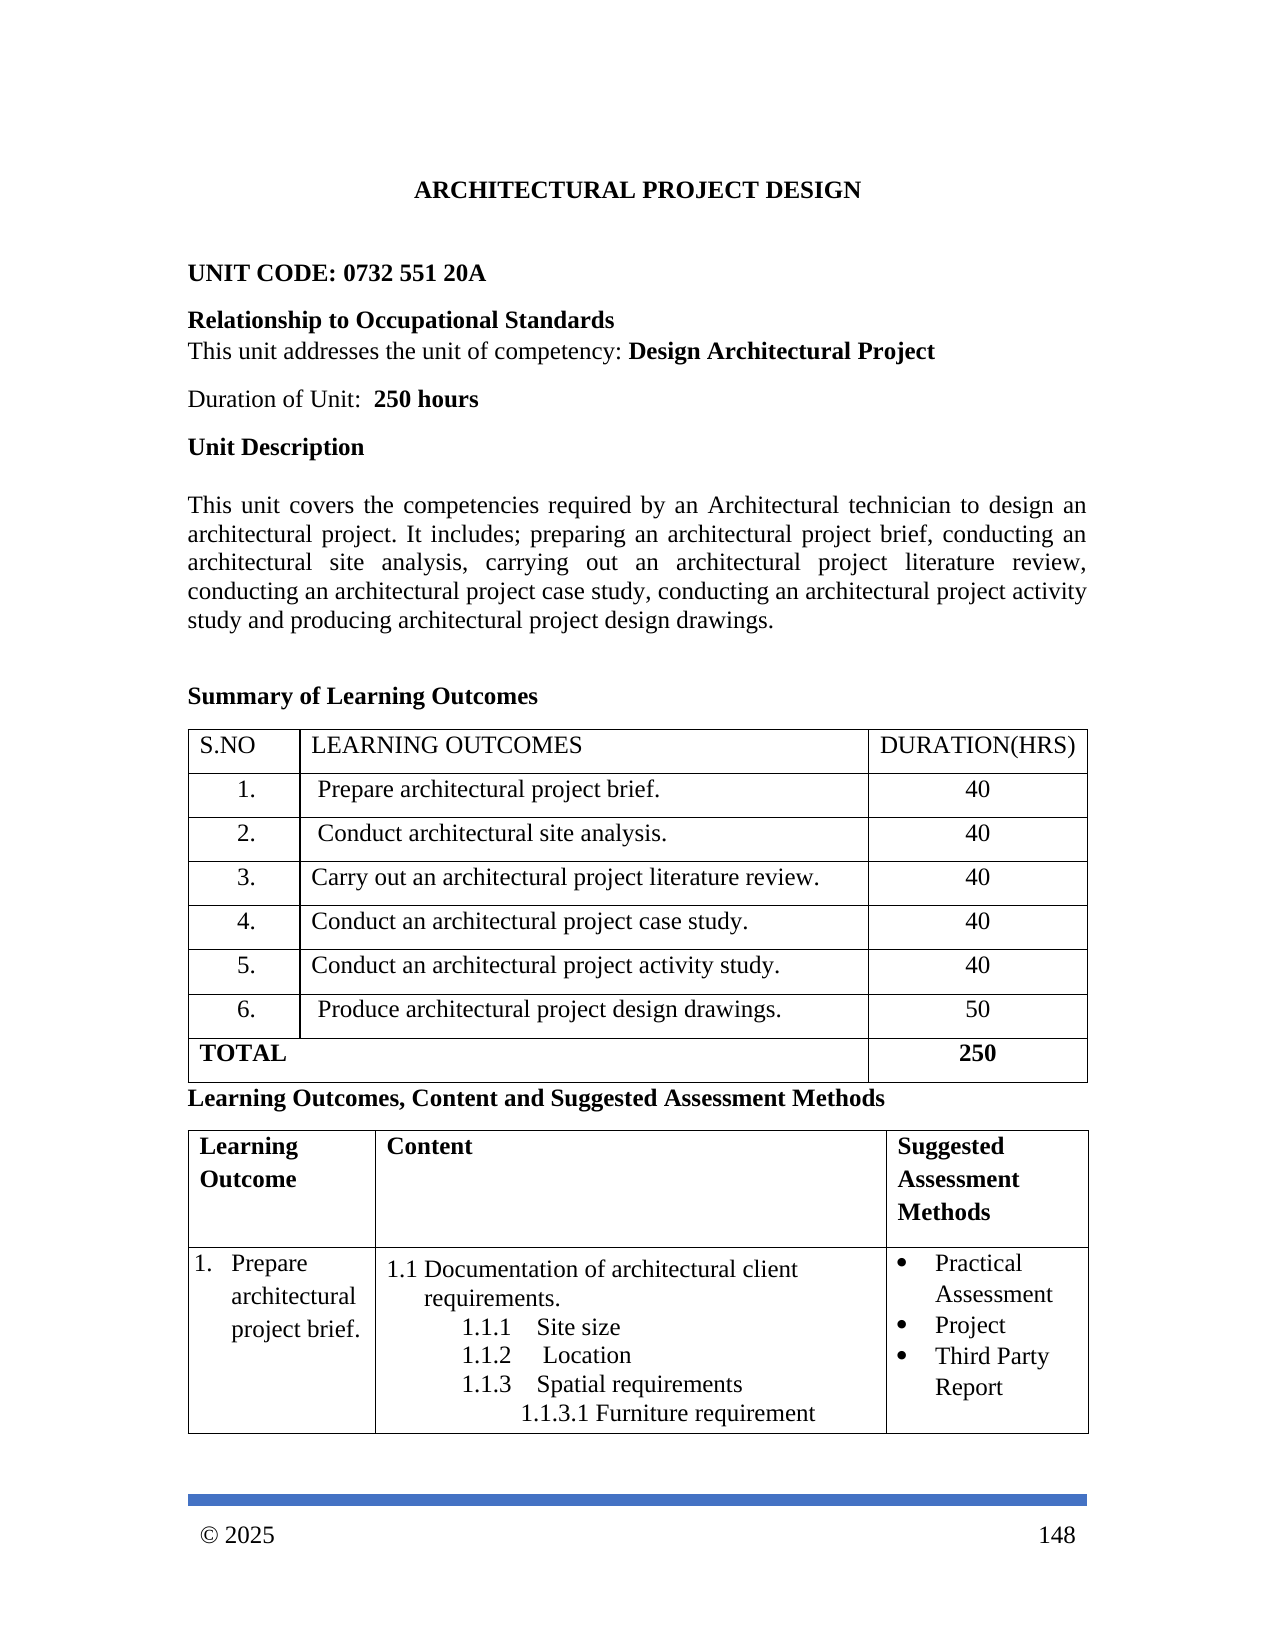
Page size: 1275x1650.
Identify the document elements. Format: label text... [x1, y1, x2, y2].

text Relationship to Occupational Standards [187, 305, 1087, 334]
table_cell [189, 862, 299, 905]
text Summary of Learning Outcomes [187, 681, 1087, 710]
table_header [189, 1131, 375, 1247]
subtitle ARCHITECTURAL PROJECT DESIGN [187, 175, 1087, 204]
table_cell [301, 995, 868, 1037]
text Learning Outcomes, Content and Suggested Assessment Methods [187, 1083, 1087, 1111]
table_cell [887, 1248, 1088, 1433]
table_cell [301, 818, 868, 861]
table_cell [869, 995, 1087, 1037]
text Duration of Unit: 250 hours [187, 384, 1087, 413]
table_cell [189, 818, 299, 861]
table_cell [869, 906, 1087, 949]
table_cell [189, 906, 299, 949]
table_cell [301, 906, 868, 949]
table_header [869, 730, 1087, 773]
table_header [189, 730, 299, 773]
text This unit covers the competencies required by an Architectural technician to design an architectural project. It includes; preparing an architectural project brief, conducting an architectural site analysis, carrying out an architectural project literature review, conducting an architectural project case study, conducting an architectural project activity study and producing architectural project design drawings. [187, 490, 1087, 634]
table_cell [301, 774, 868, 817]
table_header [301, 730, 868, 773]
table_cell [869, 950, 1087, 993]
text Unit Description [187, 432, 1087, 461]
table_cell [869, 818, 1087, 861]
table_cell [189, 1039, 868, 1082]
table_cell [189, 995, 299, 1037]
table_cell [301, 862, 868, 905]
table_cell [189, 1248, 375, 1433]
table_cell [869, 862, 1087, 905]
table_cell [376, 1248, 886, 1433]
text UNIT CODE: 0732 551 20A [187, 258, 1087, 286]
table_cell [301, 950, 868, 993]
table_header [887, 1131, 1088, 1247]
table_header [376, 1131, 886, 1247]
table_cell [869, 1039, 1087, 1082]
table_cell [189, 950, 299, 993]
text This unit addresses the unit of competency: Design Architectural Project [187, 336, 1087, 365]
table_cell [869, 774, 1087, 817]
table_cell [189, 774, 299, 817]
